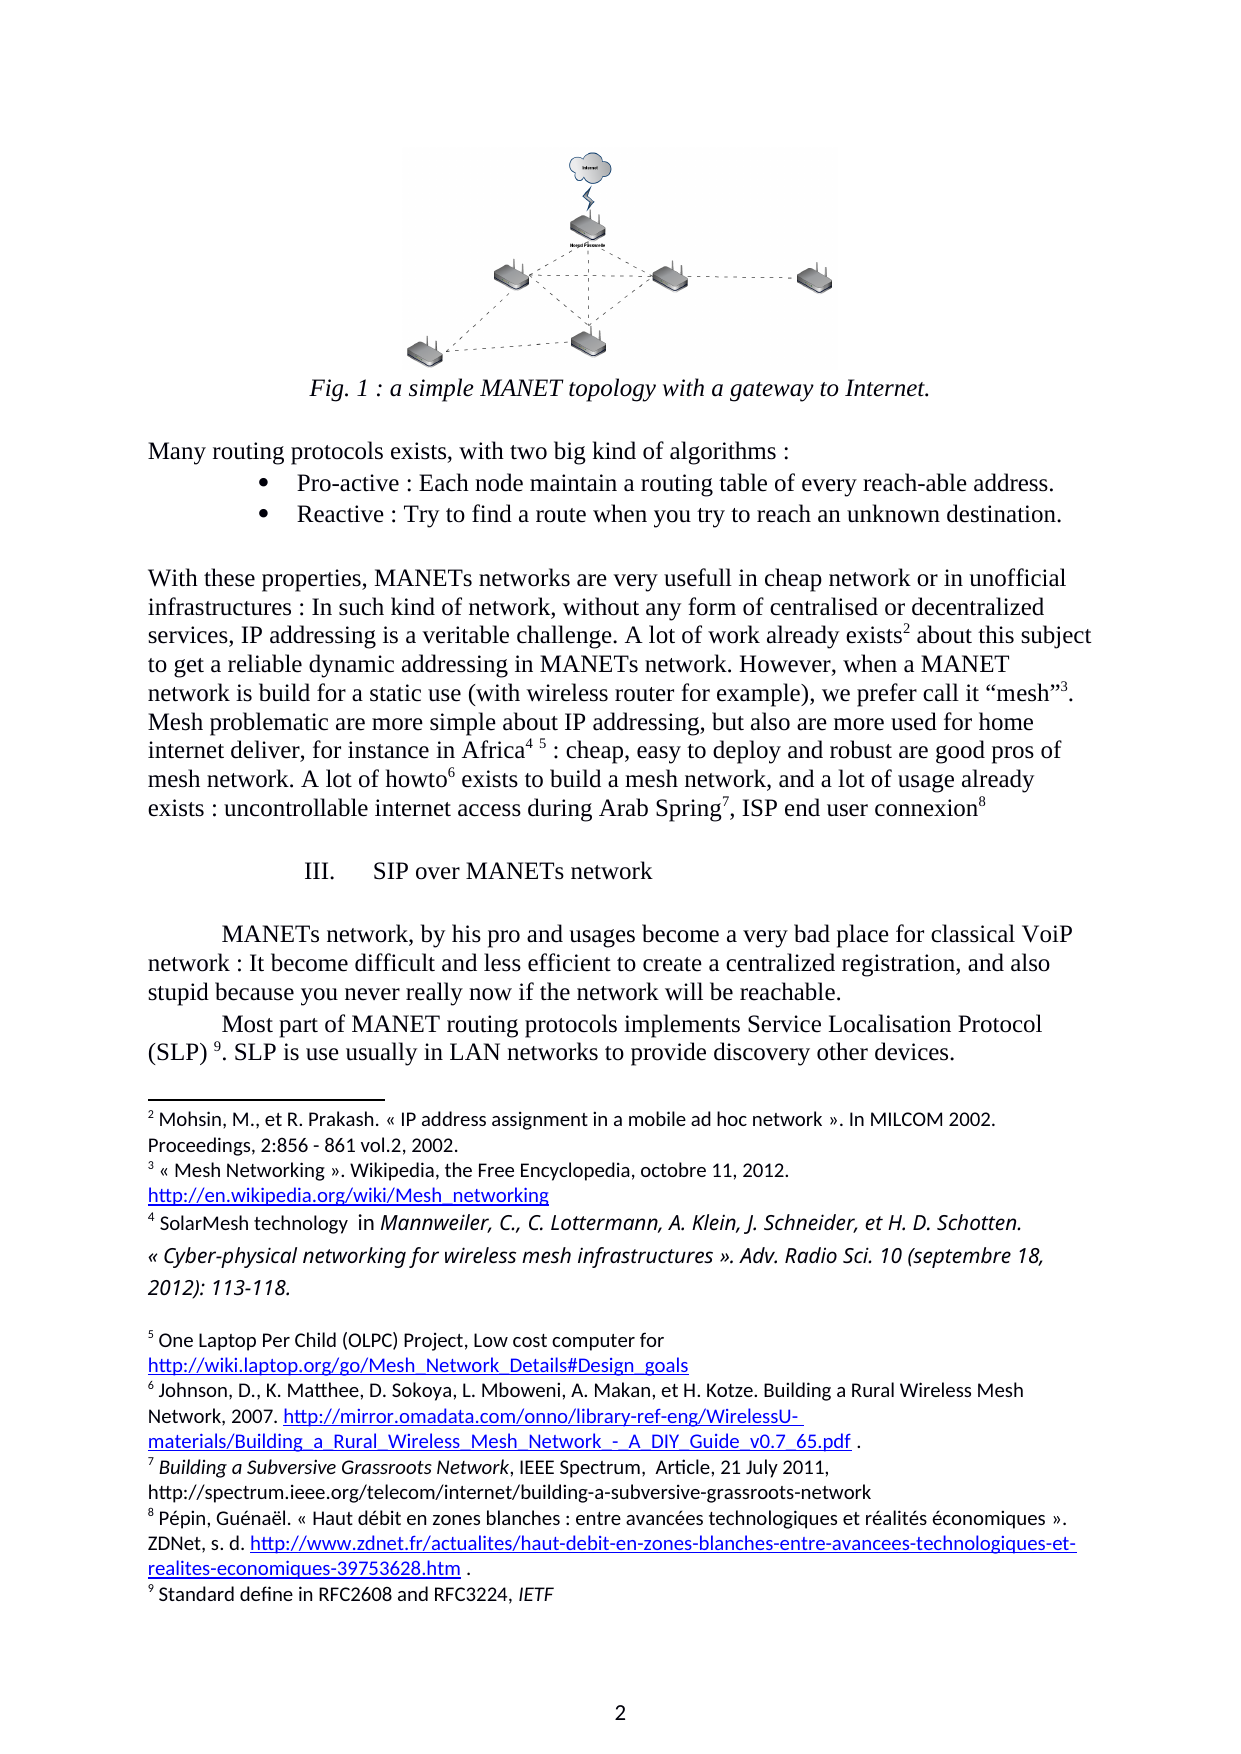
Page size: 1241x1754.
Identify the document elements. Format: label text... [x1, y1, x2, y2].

list Pro-active : Each node maintain a routing table of every reach-able address. [259, 468, 1093, 497]
list Reactive : Try to find a route when you try to reach an unknown destination. [259, 499, 1093, 528]
text Fig. 1 : a simple MANET topology with a gateway to Internet. [148, 373, 1093, 402]
text With these properties, MANETs networks are very usefull in cheap network or in unofficial infrastructures : In such kind of network, without any form of centralised or decentralized services, IP addressing is a veritable challenge. A lot of work already exists about this subject to get a reliable dynamic addressing in MANETs network. However, when a MANET network is build for a static use (with wireless router for example), we prefer call it “mesh”. Mesh problematic are more simple about IP addressing, but also are more used for home internet deliver, for instance in Africa : cheap, easy to deploy and robust are good pros of mesh network. A lot of howto exists to build a mesh network, and a lot of usage already exists : uncontrollable internet access during Arab Spring, ISP end user connexion [148, 563, 1093, 822]
list SIP over MANETs network [335, 856, 1093, 885]
text MANETs network, by his pro and usages become a very bad place for classical VoiP network : It become difficult and less efficient to create a centralized registration, and also stupid because you never really now if the network will be reachable. [148, 919, 1093, 1006]
text Most part of MANET routing protocols implements Service Localisation Protocol (SLP) . SLP is use usually in LAN networks to provide discovery other devices. [148, 1009, 1093, 1066]
text Many routing protocols exists, with two big kind of algorithms : [148, 436, 1093, 465]
